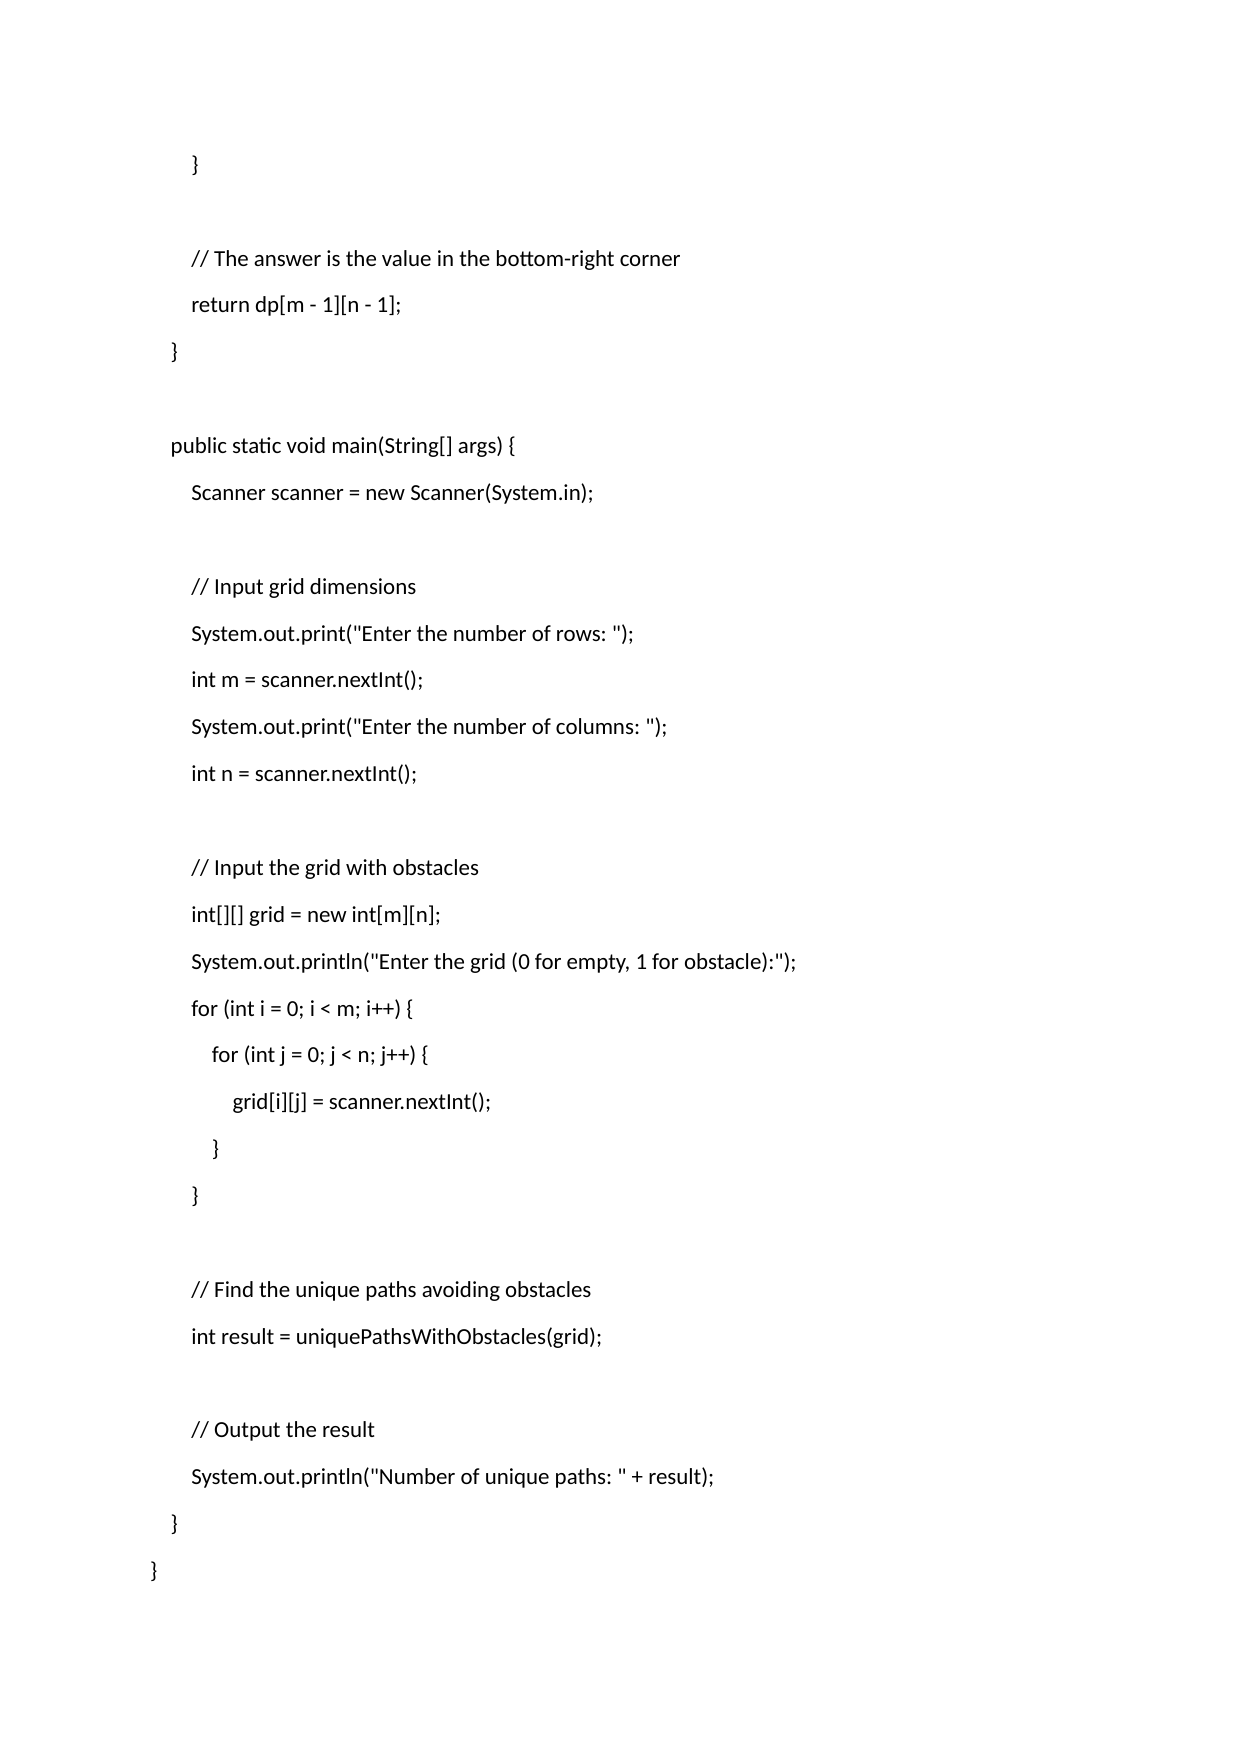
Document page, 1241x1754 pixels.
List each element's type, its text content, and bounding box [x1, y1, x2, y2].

text // The answer is the value in the bottom-right corner [150, 244, 1090, 272]
text int n = scanner.nextInt(); [150, 759, 1090, 787]
text System.out.print("Enter the number of rows: "); [150, 619, 1090, 647]
text grid[i][j] = scanner.nextInt(); [150, 1087, 1090, 1116]
text // Input grid dimensions [150, 572, 1090, 600]
text return dp[m - 1][n - 1]; [150, 291, 1090, 319]
text } [150, 1181, 1090, 1209]
text } [150, 1509, 1090, 1537]
text Scanner scanner = new Scanner(System.in); [150, 478, 1090, 506]
text int[][] grid = new int[m][n]; [150, 900, 1090, 928]
text System.out.println("Enter the grid (0 for empty, 1 for obstacle):"); [150, 947, 1090, 975]
text int result = uniquePathsWithObstacles(grid); [150, 1322, 1090, 1350]
text // Find the unique paths avoiding obstacles [150, 1275, 1090, 1303]
text public static void main(String[] args) { [150, 431, 1090, 459]
text System.out.print("Enter the number of columns: "); [150, 712, 1090, 741]
text // Input the grid with obstacles [150, 853, 1090, 881]
text } [150, 337, 1090, 366]
text for (int j = 0; j < n; j++) { [150, 1041, 1090, 1069]
text } [150, 1134, 1090, 1162]
text int m = scanner.nextInt(); [150, 666, 1090, 694]
text for (int i = 0; i < m; i++) { [150, 994, 1090, 1022]
text } [150, 150, 1090, 178]
text System.out.println("Number of unique paths: " + result); [150, 1462, 1090, 1491]
text // Output the result [150, 1416, 1090, 1444]
text } [150, 1556, 1090, 1584]
